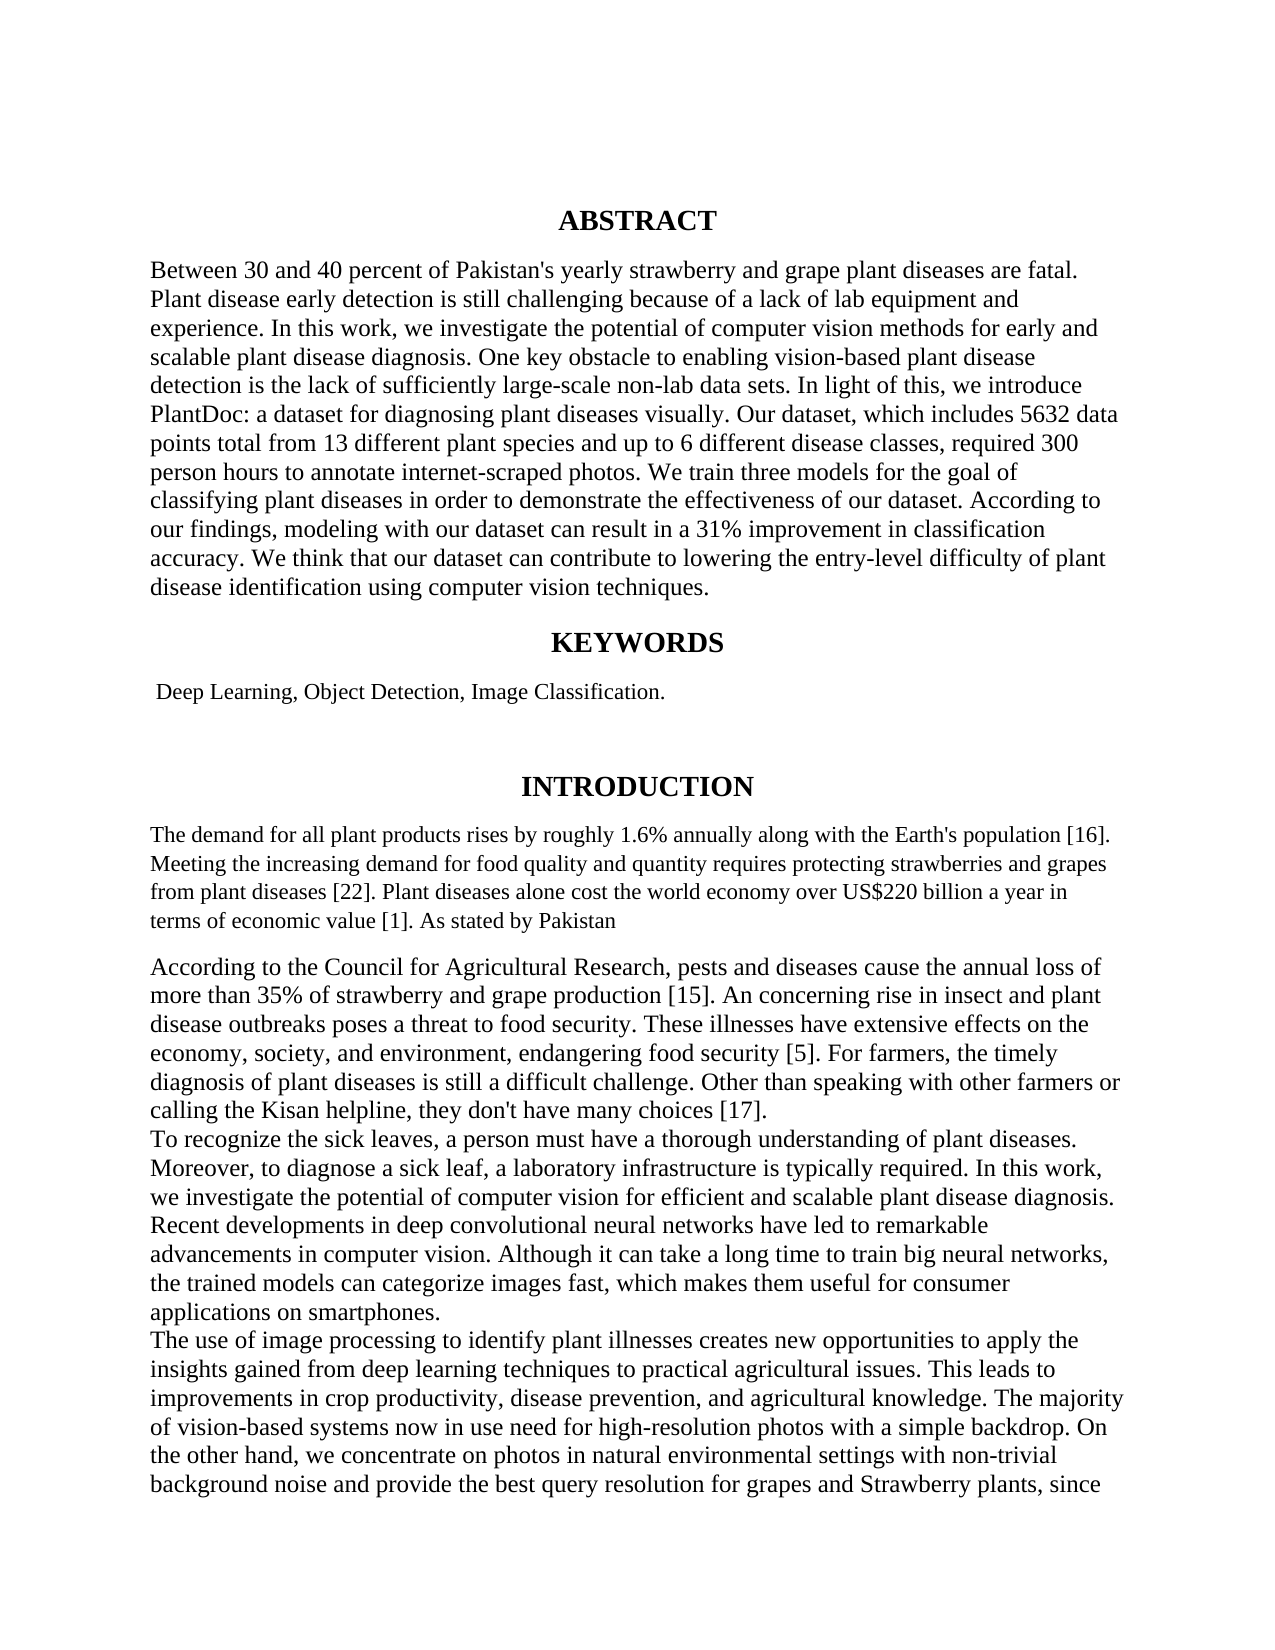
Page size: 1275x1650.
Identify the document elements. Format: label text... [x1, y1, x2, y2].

text KEYWORDS [150, 626, 1125, 659]
text To recognize the sick leaves, a person must have a thorough understanding of plant diseases. Moreover, to diagnose a sick leaf, a laboratory infrastructure is typically required. In this work, we investigate the potential of computer vision for efficient and scalable plant disease diagnosis. Recent developments in deep convolutional neural networks have led to remarkable advancements in computer vision. Although it can take a long time to train big neural networks, the trained models can categorize images fast, which makes them useful for consumer applications on smartphones. [150, 1124, 1125, 1326]
text INTRODUCTION [150, 769, 1125, 802]
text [150, 1326, 1125, 1498]
text ABSTRACT [150, 203, 1125, 236]
text According to the Council for Agricultural Research, pests and diseases cause the annual loss of more than 35% of strawberry and grape production [15]. An concerning rise in insect and plant disease outbreaks poses a threat to food security. These illnesses have extensive effects on the economy, society, and environment, endangering food security [5]. For farmers, the timely diagnosis of plant diseases is still a difficult challenge. Other than speaking with other farmers or calling the Kisan helpline, they don't have many choices [17]. [150, 952, 1125, 1124]
text The demand for all plant products rises by roughly 1.6% annually along with the Earth's population [16]. Meeting the increasing demand for food quality and quantity requires protecting strawberries and grapes from plant diseases [22]. Plant diseases alone cost the world economy over US$220 billion a year in terms of economic value [1]. As stated by Pakistan [150, 821, 1125, 933]
text Deep Learning, Object Detection, Image Classification. [150, 678, 1125, 705]
text Between 30 and 40 percent of Pakistan's yearly strawberry and grape plant diseases are fatal. Plant disease early detection is still challenging because of a lack of lab equipment and experience. In this work, we investigate the potential of computer vision methods for early and scalable plant disease diagnosis. One key obstacle to enabling vision-based plant disease detection is the lack of sufficiently large-scale non-lab data sets. In light of this, we introduce PlantDoc: a dataset for diagnosing plant diseases visually. Our dataset, which includes 5632 data points total from 13 different plant species and up to 6 different disease classes, required 300 person hours to annotate internet-scraped photos. We train three models for the goal of classifying plant diseases in order to demonstrate the effectiveness of our dataset. According to our findings, modeling with our dataset can result in a 31% improvement in classification accuracy. We think that our dataset can contribute to lowering the entry-level difficulty of plant disease identification using computer vision techniques. [150, 256, 1125, 601]
